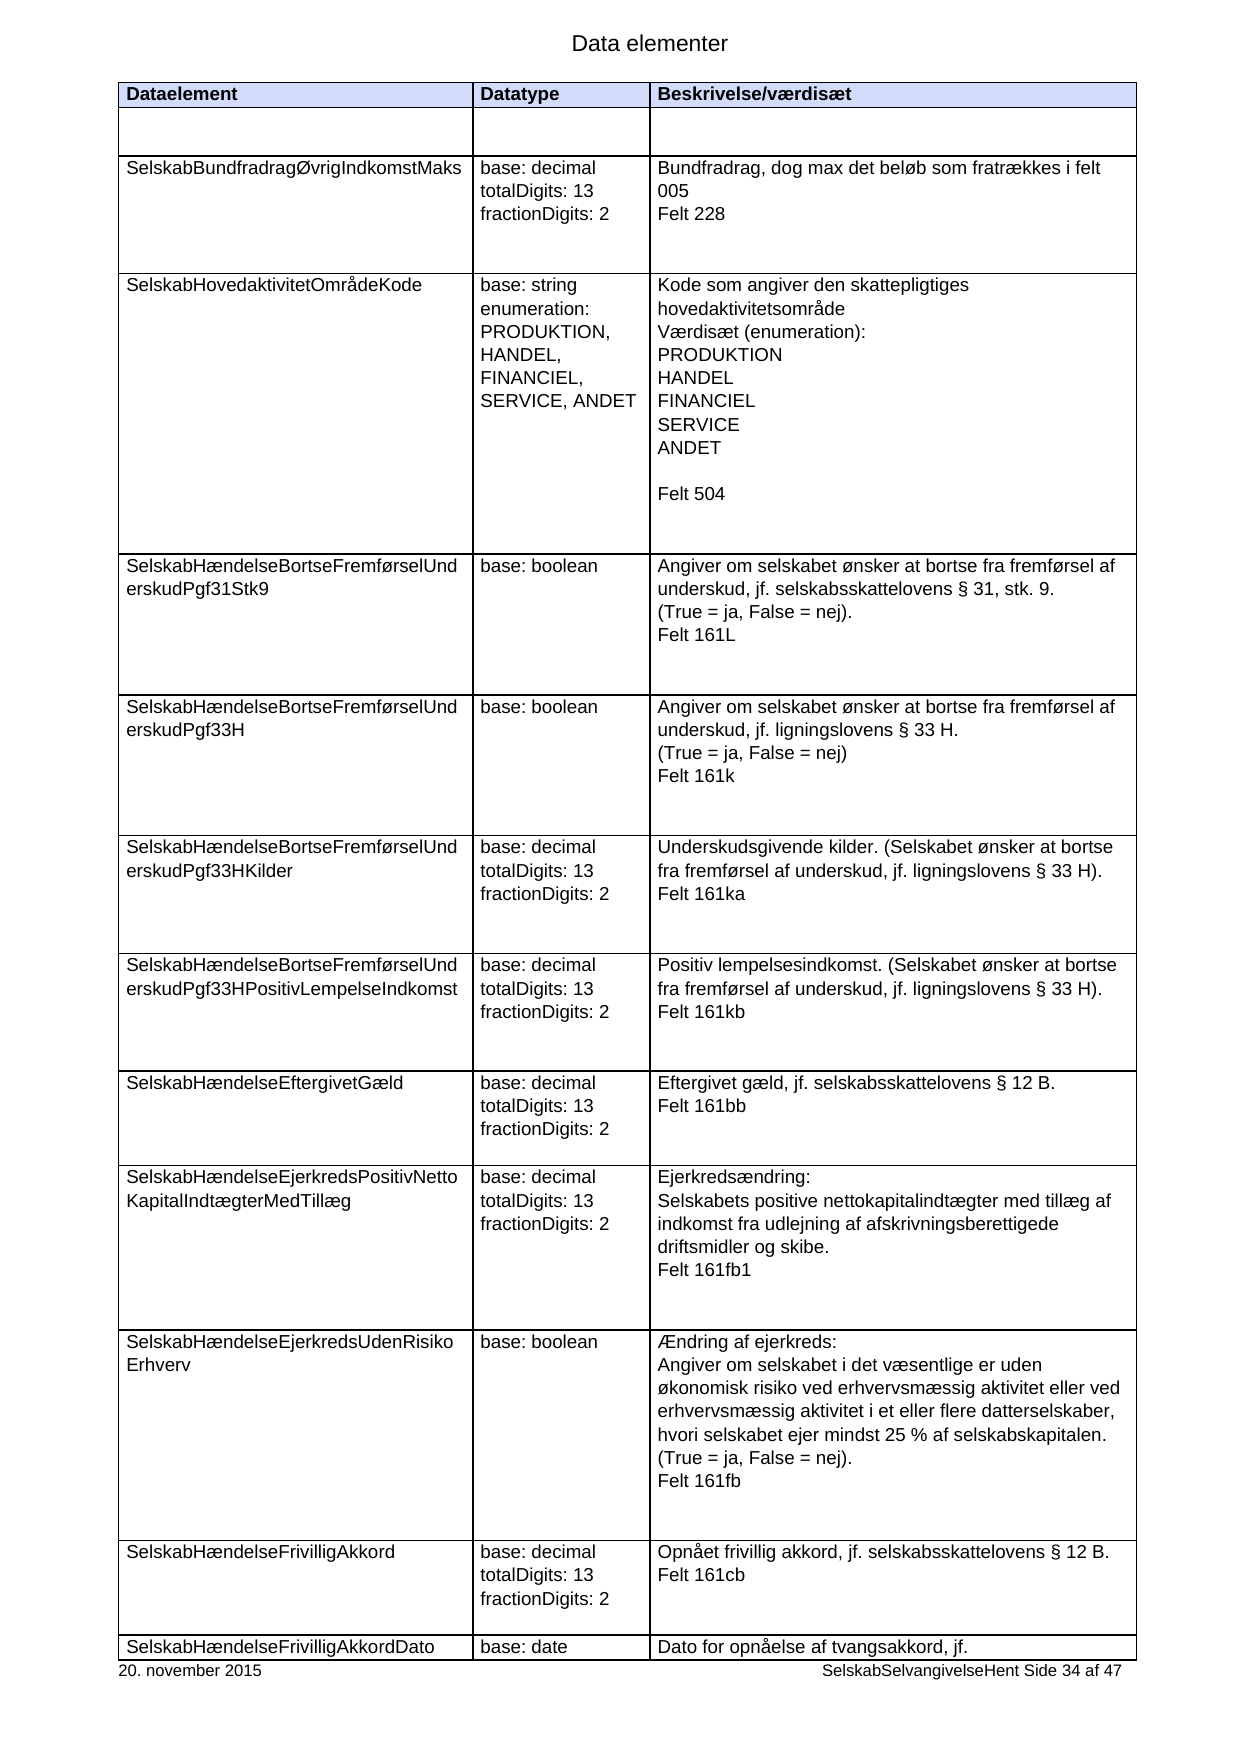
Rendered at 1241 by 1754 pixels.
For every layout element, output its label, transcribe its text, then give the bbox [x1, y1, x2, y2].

table_cell SelskabHændelseBortseFremførselUnderskudPgf33H [119, 696, 472, 835]
table_cell base: decimal totalDigits: 13 fractionDigits: 2 [474, 836, 649, 952]
table_cell base: decimal totalDigits: 13 fractionDigits: 2 [474, 1166, 649, 1329]
table_cell SelskabHovedaktivitetOmrådeKode [119, 274, 472, 553]
table_cell Eftergivet gæld, jf. selskabsskattelovens § 12 B. Felt 161bb [651, 1072, 1136, 1165]
table_cell SelskabHændelseEjerkredsUdenRisikoErhverv [119, 1331, 472, 1539]
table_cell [651, 108, 1136, 155]
table_cell SelskabHændelseEjerkredsPositivNettoKapitalIndtægterMedTillæg [119, 1166, 472, 1329]
table_header Beskrivelse/værdisæt [651, 83, 1136, 107]
table_cell SelskabHændelseFrivilligAkkord [119, 1541, 472, 1634]
table_cell SelskabHændelseBortseFremførselUnderskudPgf33HPositivLempelseIndkomst [119, 954, 472, 1070]
table_cell Kode som angiver den skattepligtiges hovedaktivitetsområde Værdisæt (enumeration): PRODUKTION HANDEL FINANCIEL SERVICE ANDET Felt 504 [651, 274, 1136, 553]
table_cell SelskabHændelseBortseFremførselUnderskudPgf33HKilder [119, 836, 472, 952]
table_cell base: boolean [474, 696, 649, 835]
table_cell Angiver om selskabet ønsker at bortse fra fremførsel af underskud, jf. ligningslovens § 33 H. (True = ja, False = nej) Felt 161k [651, 696, 1136, 835]
table_cell Opnået frivillig akkord, jf. selskabsskattelovens § 12 B. Felt 161cb [651, 1541, 1136, 1634]
table_cell Angiver om selskabet ønsker at bortse fra fremførsel af underskud, jf. selskabsskattelovens § 31, stk. 9. (True = ja, False = nej). Felt 161L [651, 555, 1136, 694]
table_cell Bundfradrag, dog max det beløb som fratrækkes i felt 005 Felt 228 [651, 157, 1136, 273]
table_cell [119, 1636, 472, 1659]
table_cell SelskabBundfradragØvrigIndkomstMaks [119, 157, 472, 273]
table_cell base: decimal totalDigits: 13 fractionDigits: 2 [474, 157, 649, 273]
table_cell Ejerkredsændring: Selskabets positive nettokapitalindtægter med tillæg af indkomst fra udlejning af afskrivningsberettigede driftsmidler og skibe. Felt 161fb1 [651, 1166, 1136, 1329]
table_cell base: decimal totalDigits: 13 fractionDigits: 2 [474, 954, 649, 1070]
table_cell base: string enumeration: PRODUKTION, HANDEL, FINANCIEL, SERVICE, ANDET [474, 274, 649, 553]
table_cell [651, 1636, 1136, 1659]
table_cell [474, 108, 649, 155]
table_cell Ændring af ejerkreds: Angiver om selskabet i det væsentlige er uden økonomisk risiko ved erhvervsmæssig aktivitet eller ved erhvervsmæssig aktivitet i et eller flere datterselskaber, hvori selskabet ejer mindst 25 % af selskabskapitalen. (True = ja, False = nej). Felt 161fb [651, 1331, 1136, 1539]
table_cell base: date [474, 1636, 649, 1659]
table_cell base: boolean [474, 1331, 649, 1539]
table_header Datatype [474, 83, 649, 107]
table_cell Underskudsgivende kilder. (Selskabet ønsker at bortse fra fremførsel af underskud, jf. ligningslovens § 33 H). Felt 161ka [651, 836, 1136, 952]
table_cell SelskabHændelseBortseFremførselUnderskudPgf31Stk9 [119, 555, 472, 694]
table_cell base: decimal totalDigits: 13 fractionDigits: 2 [474, 1541, 649, 1634]
table_cell Positiv lempelsesindkomst. (Selskabet ønsker at bortse fra fremførsel af underskud, jf. ligningslovens § 33 H). Felt 161kb [651, 954, 1136, 1070]
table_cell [119, 108, 472, 155]
table_header Dataelement [119, 83, 472, 107]
table_cell base: boolean [474, 555, 649, 694]
table_cell SelskabHændelseEftergivetGæld [119, 1072, 472, 1165]
table_cell base: decimal totalDigits: 13 fractionDigits: 2 [474, 1072, 649, 1165]
